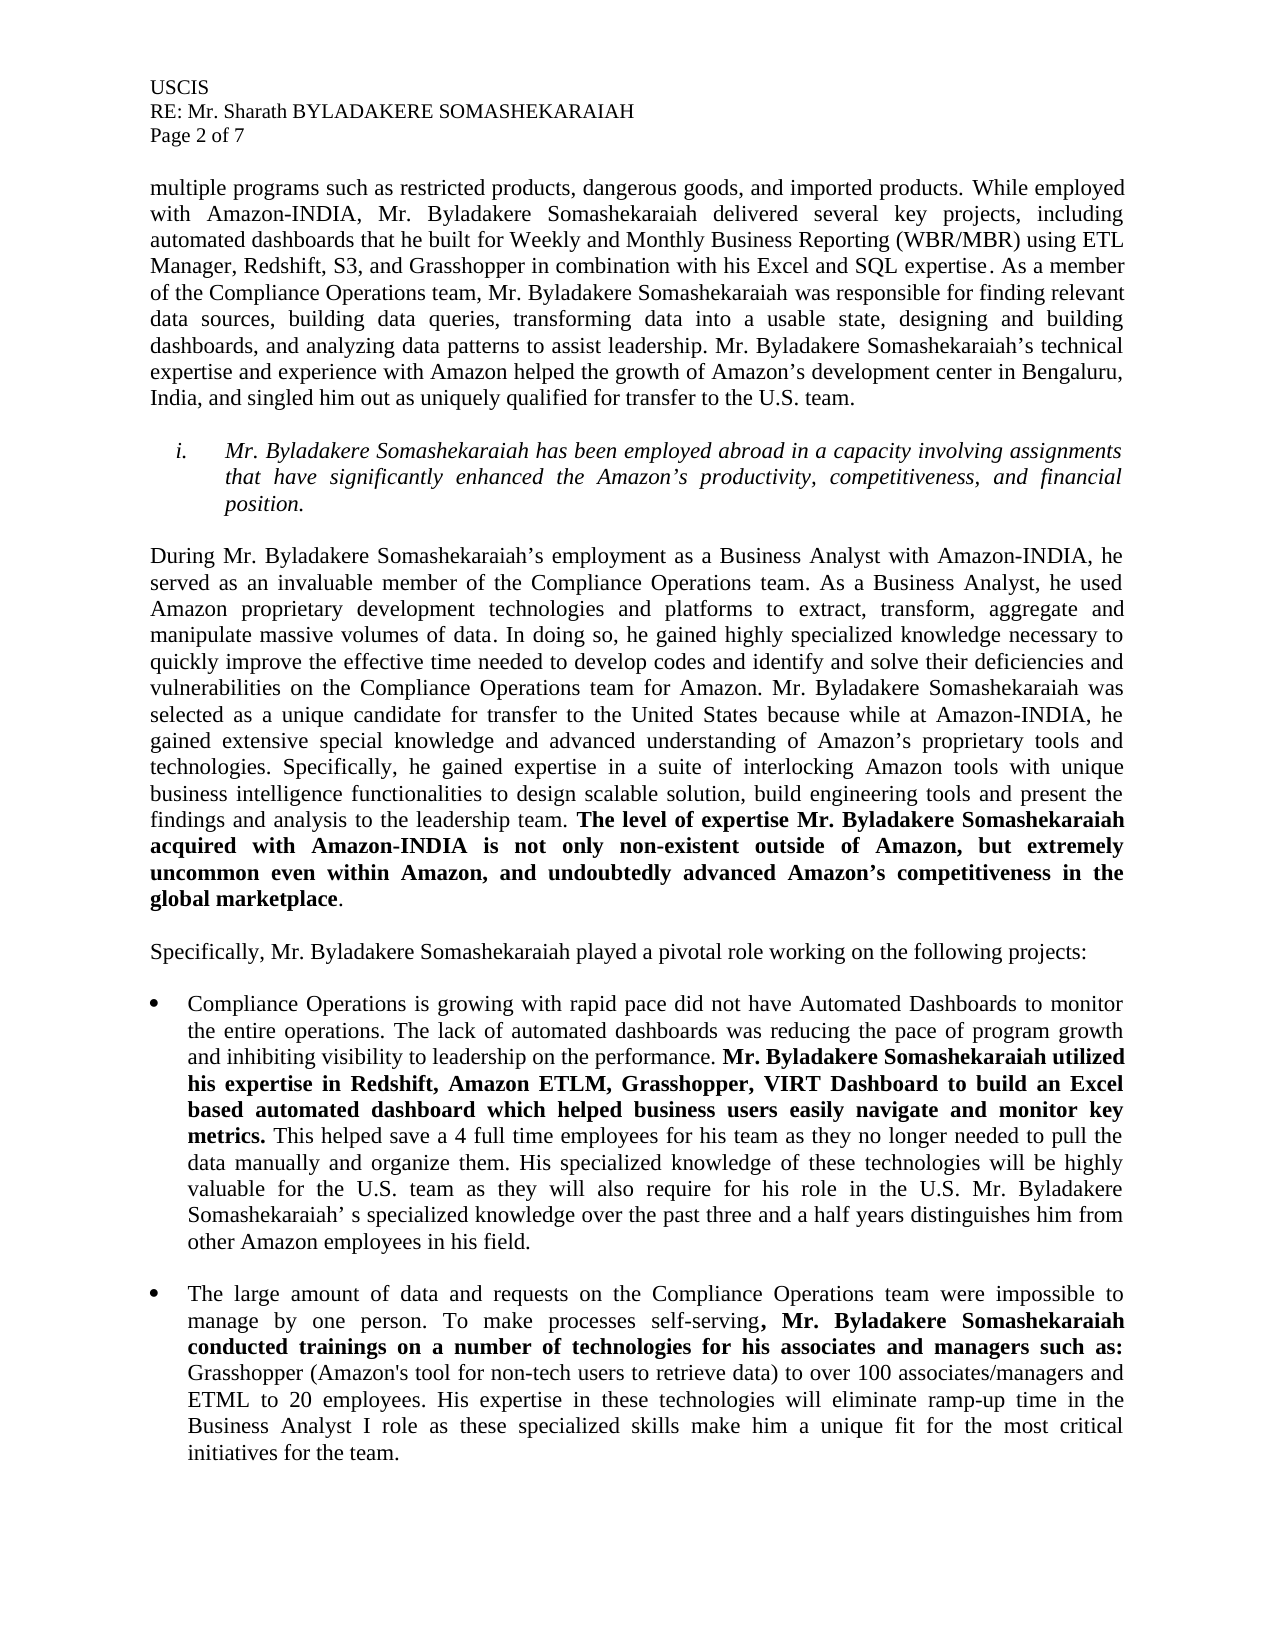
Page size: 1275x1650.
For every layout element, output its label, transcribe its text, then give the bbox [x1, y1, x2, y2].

text Specifically, Mr. Byladakere Somashekaraiah played a pivotal role working on the following projects: [150, 938, 1125, 964]
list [150, 173, 1125, 411]
list Compliance Operations is growing with rapid pace did not have Automated Dashboards to monitor the entire operations. The lack of automated dashboards was reducing the pace of program growth and inhibiting visibility to leadership on the performance. Mr. Byladakere Somashekaraiah utilized his expertise in Redshift, Amazon ETLM, Grasshopper, VIRT Dashboard to build an Excel based automated dashboard which helped business users easily navigate and monitor key metrics. This helped save a 4 full time employees for his team as they no longer needed to pull the data manually and organize them. His specialized knowledge of these technologies will be highly valuable for the U.S. team as they will also require for his role in the U.S. Mr. Byladakere Somashekaraiah’ s specialized knowledge over the past three and a half years distinguishes him from other Amazon employees in his field. [150, 991, 1125, 1254]
list The large amount of data and requests on the Compliance Operations team were impossible to manage by one person. To make processes self-serving, Mr. Byladakere Somashekaraiah conducted trainings on a number of technologies for his associates and managers such as: Grasshopper (Amazon's tool for non-tech users to retrieve data) to over 100 associates/managers and ETML to 20 employees. His expertise in these technologies will eliminate ramp-up time in the Business Analyst I role as these specialized skills make him a unique fit for the most critical initiatives for the team. [150, 1280, 1125, 1465]
text During Mr. Byladakere Somashekaraiah’s employment as a Business Analyst with Amazon-INDIA, he served as an invaluable member of the Compliance Operations team. As a Business Analyst, he used Amazon proprietary development technologies and platforms to extract, transform, aggregate and manipulate massive volumes of data. In doing so, he gained highly specialized knowledge necessary to quickly improve the effective time needed to develop codes and identify and solve their deficiencies and vulnerabilities on the Compliance Operations team for Amazon. Mr. Byladakere Somashekaraiah was selected as a unique candidate for transfer to the United States because while at Amazon-INDIA, he gained extensive special knowledge and advanced understanding of Amazon’s proprietary tools and technologies. Specifically, he gained expertise in a suite of interlocking Amazon tools with unique business intelligence functionalities to design scalable solution, build engineering tools and present the findings and analysis to the leadership team. The level of expertise Mr. Byladakere Somashekaraiah acquired with Amazon-INDIA is not only non-existent outside of Amazon, but extremely uncommon even within Amazon, and undoubtedly advanced Amazon’s competitiveness in the global marketplace. [150, 542, 1125, 911]
list Mr. Byladakere Somashekaraiah has been employed abroad in a capacity involving assignments that have significantly enhanced the Amazon’s productivity, competitiveness, and financial position. [187, 437, 1125, 516]
